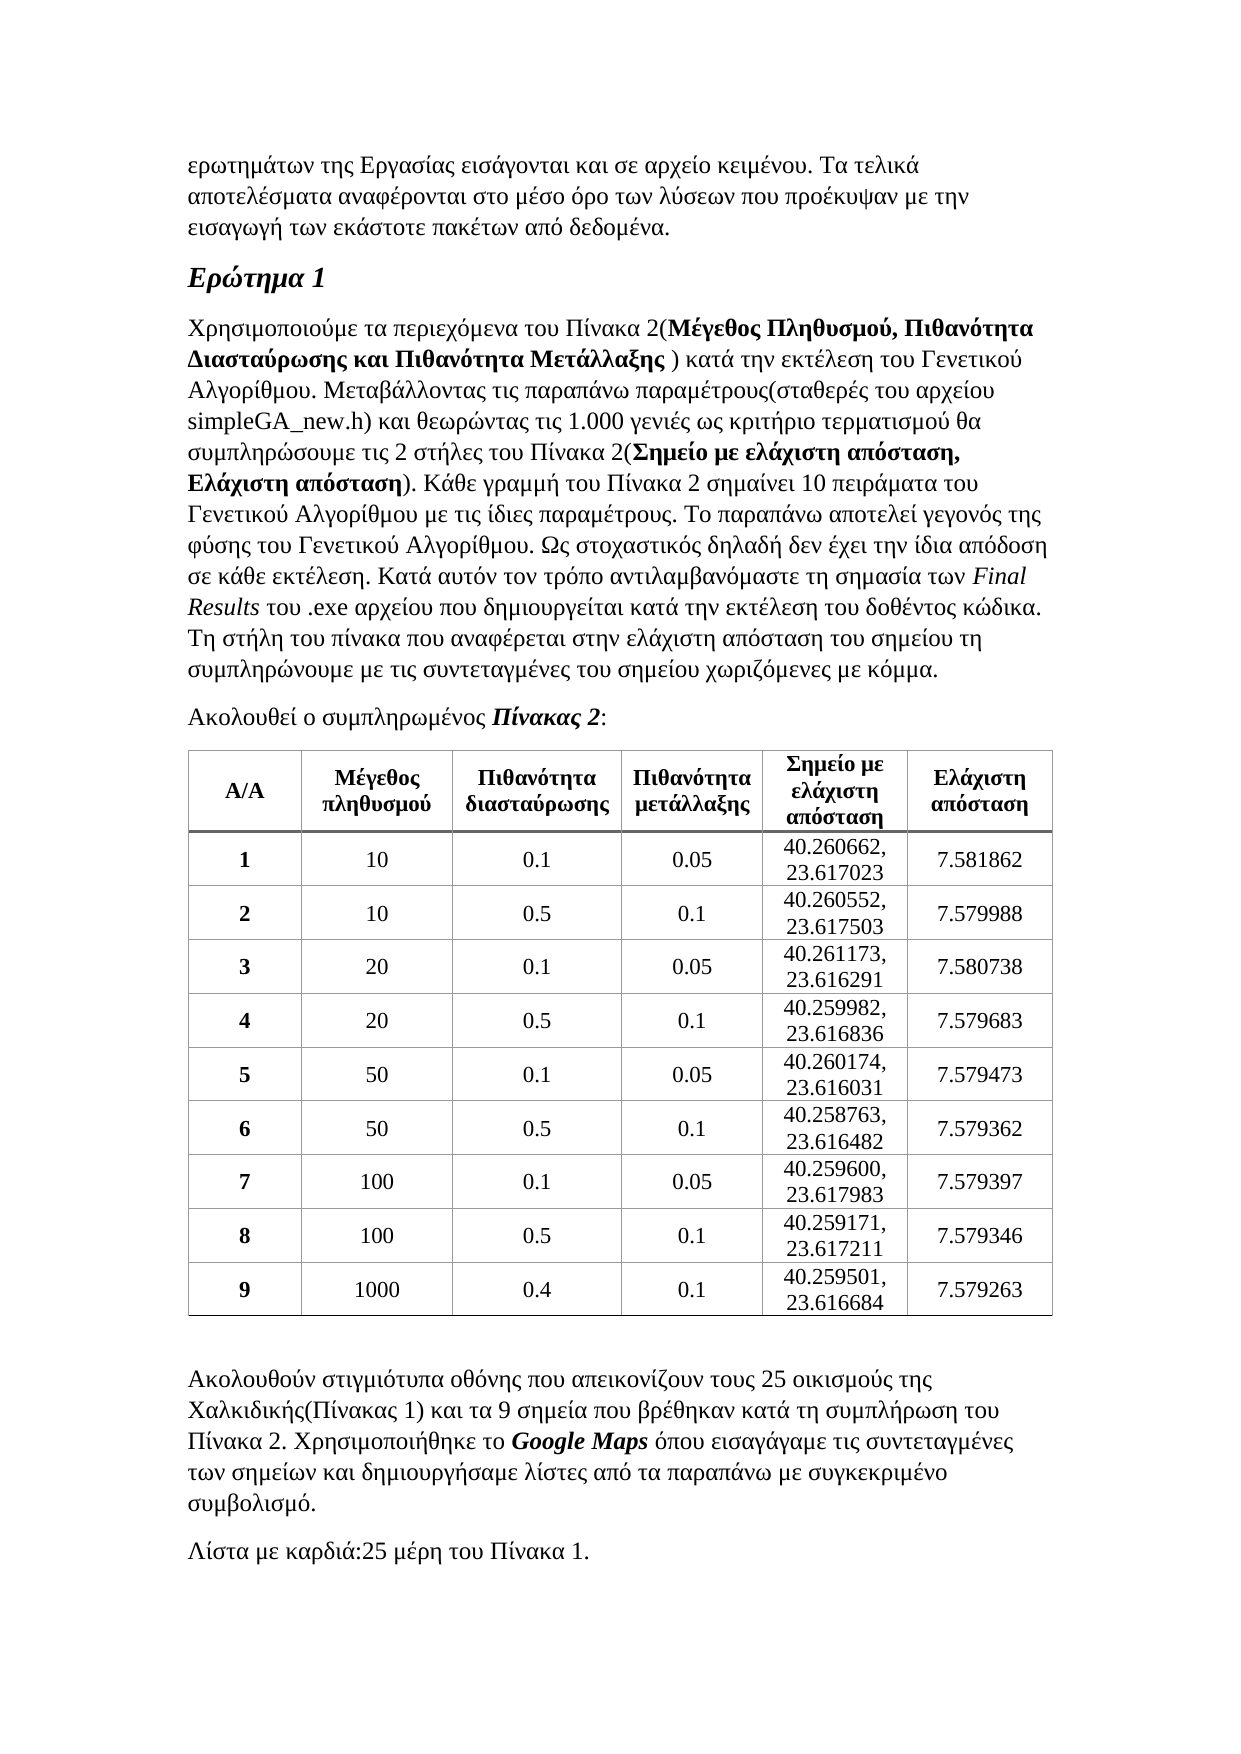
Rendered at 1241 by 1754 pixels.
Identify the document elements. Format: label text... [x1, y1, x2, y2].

table_cell 0.4 [453, 1263, 621, 1315]
table_cell 1000 [302, 1263, 452, 1315]
table_cell 0.1 [622, 1209, 762, 1262]
table_header Σημείο με ελάχιστη απόσταση [763, 751, 907, 829]
table_cell 40.258763, 23.616482 [763, 1101, 907, 1154]
table_cell 100 [302, 1209, 452, 1262]
table_header Ελάχιστη απόσταση [908, 751, 1052, 829]
table_cell 40.260174, 23.616031 [763, 1048, 907, 1100]
table_cell 7.579988 [908, 886, 1052, 939]
table_cell 0.1 [622, 886, 762, 939]
table_cell 0.5 [453, 994, 621, 1047]
table_cell 7.579397 [908, 1155, 1052, 1208]
text Ακολουθούν στιγμιότυπα οθόνης που απεικονίζουν τους 25 οικισμούς της Χαλκιδικής(Πίνακας 1) και τα 9 σημεία που βρέθηκαν κατά τη συμπλήρωση του Πίνακα 2. Χρησιμοποιήθηκε το Google Maps όπου εισαγάγαμε τις συντεταγμένες των σημείων και δημιουργήσαμε λίστες από τα παραπάνω με συγκεκριμένο συμβολισμό. [187, 1364, 1053, 1517]
table_cell 40.259982, 23.616836 [763, 994, 907, 1047]
text Χρησιμοποιούμε τα περιεχόμενα του Πίνακα 2(Μέγεθος Πληθυσμού, Πιθανότητα Διασταύρωσης και Πιθανότητα Μετάλλαξης ) κατά την εκτέλεση του Γενετικού Αλγορίθμου. Μεταβάλλοντας τις παραπάνω παραμέτρους(σταθερές του αρχείου simpleGA_new.h) και θεωρώντας τις 1.000 γενιές ως κριτήριο τερματισμού θα συμπληρώσουμε τις 2 στήλες του Πίνακα 2(Σημείο με ελάχιστη απόσταση, Ελάχιστη απόσταση). Κάθε γραμμή του Πίνακα 2 σημαίνει 10 πειράματα του Γενετικού Αλγορίθμου με τις ίδιες παραμέτρους. Το παραπάνω αποτελεί γεγονός της φύσης του Γενετικού Αλγορίθμου. Ως στοχαστικός δηλαδή δεν έχει την ίδια απόδοση σε κάθε εκτέλεση. Κατά αυτόν τον τρόπο αντιλαμβανόμαστε τη σημασία των Final Results του .exe αρχείου που δημιουργείται κατά την εκτέλεση του δοθέντος κώδικα. Τη στήλη του πίνακα που αναφέρεται στην ελάχιστη απόσταση του σημείου τη συμπληρώνουμε με τις συντεταγμένες του σημείου χωριζόμενες με κόμμα. [187, 313, 1053, 683]
table_cell 7.579473 [908, 1048, 1052, 1100]
table_cell 0.1 [622, 994, 762, 1047]
table_cell 4 [189, 994, 301, 1047]
table_cell 10 [302, 833, 452, 885]
table_cell 0.1 [622, 1101, 762, 1154]
table_cell 5 [189, 1048, 301, 1100]
table_cell 7.579346 [908, 1209, 1052, 1262]
table_cell 0.05 [622, 940, 762, 993]
table_cell 50 [302, 1048, 452, 1100]
table_cell 7.579263 [908, 1263, 1052, 1315]
table_cell 40.261173, 23.616291 [763, 940, 907, 993]
table_cell 0.1 [453, 1155, 621, 1208]
table_header Μέγεθος πληθυσμού [302, 751, 452, 829]
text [187, 150, 1053, 241]
table_cell 20 [302, 940, 452, 993]
table_cell 0.05 [622, 833, 762, 885]
table_cell 9 [189, 1263, 301, 1315]
table_cell 3 [189, 940, 301, 993]
text Ερώτημα 1 [187, 260, 1053, 293]
table_cell 2 [189, 886, 301, 939]
table_cell 40.259501, 23.616684 [763, 1263, 907, 1315]
table_cell 8 [189, 1209, 301, 1262]
table_cell 6 [189, 1101, 301, 1154]
table_cell 0.1 [622, 1263, 762, 1315]
table_cell 40.259600, 23.617983 [763, 1155, 907, 1208]
text Ακολουθεί ο συμπληρωμένος Πίνακας 2: [187, 702, 1053, 731]
table_cell 100 [302, 1155, 452, 1208]
table_cell 40.260662, 23.617023 [763, 833, 907, 885]
table_cell 7.581862 [908, 833, 1052, 885]
table_cell 0.1 [453, 1048, 621, 1100]
table_header Α/Α [189, 751, 301, 829]
table_cell 0.5 [453, 1101, 621, 1154]
table_cell 0.1 [453, 833, 621, 885]
text Λίστα με καρδιά:25 μέρη του Πίνακα 1. [187, 1536, 1053, 1565]
table_cell 7.580738 [908, 940, 1052, 993]
table_cell 7.579683 [908, 994, 1052, 1047]
table_cell 7.579362 [908, 1101, 1052, 1154]
table_header Πιθανότητα μετάλλαξης [622, 751, 762, 829]
table_cell 40.259171, 23.617211 [763, 1209, 907, 1262]
table_cell 50 [302, 1101, 452, 1154]
table_header Πιθανότητα διασταύρωσης [453, 751, 621, 829]
table_cell 7 [189, 1155, 301, 1208]
table_cell 20 [302, 994, 452, 1047]
table_cell 40.260552, 23.617503 [763, 886, 907, 939]
table_cell 0.05 [622, 1048, 762, 1100]
table_cell 0.05 [622, 1155, 762, 1208]
table_cell 0.5 [453, 886, 621, 939]
table_cell 10 [302, 886, 452, 939]
table_cell 0.5 [453, 1209, 621, 1262]
table_cell 0.1 [453, 940, 621, 993]
table_cell 1 [189, 833, 301, 885]
